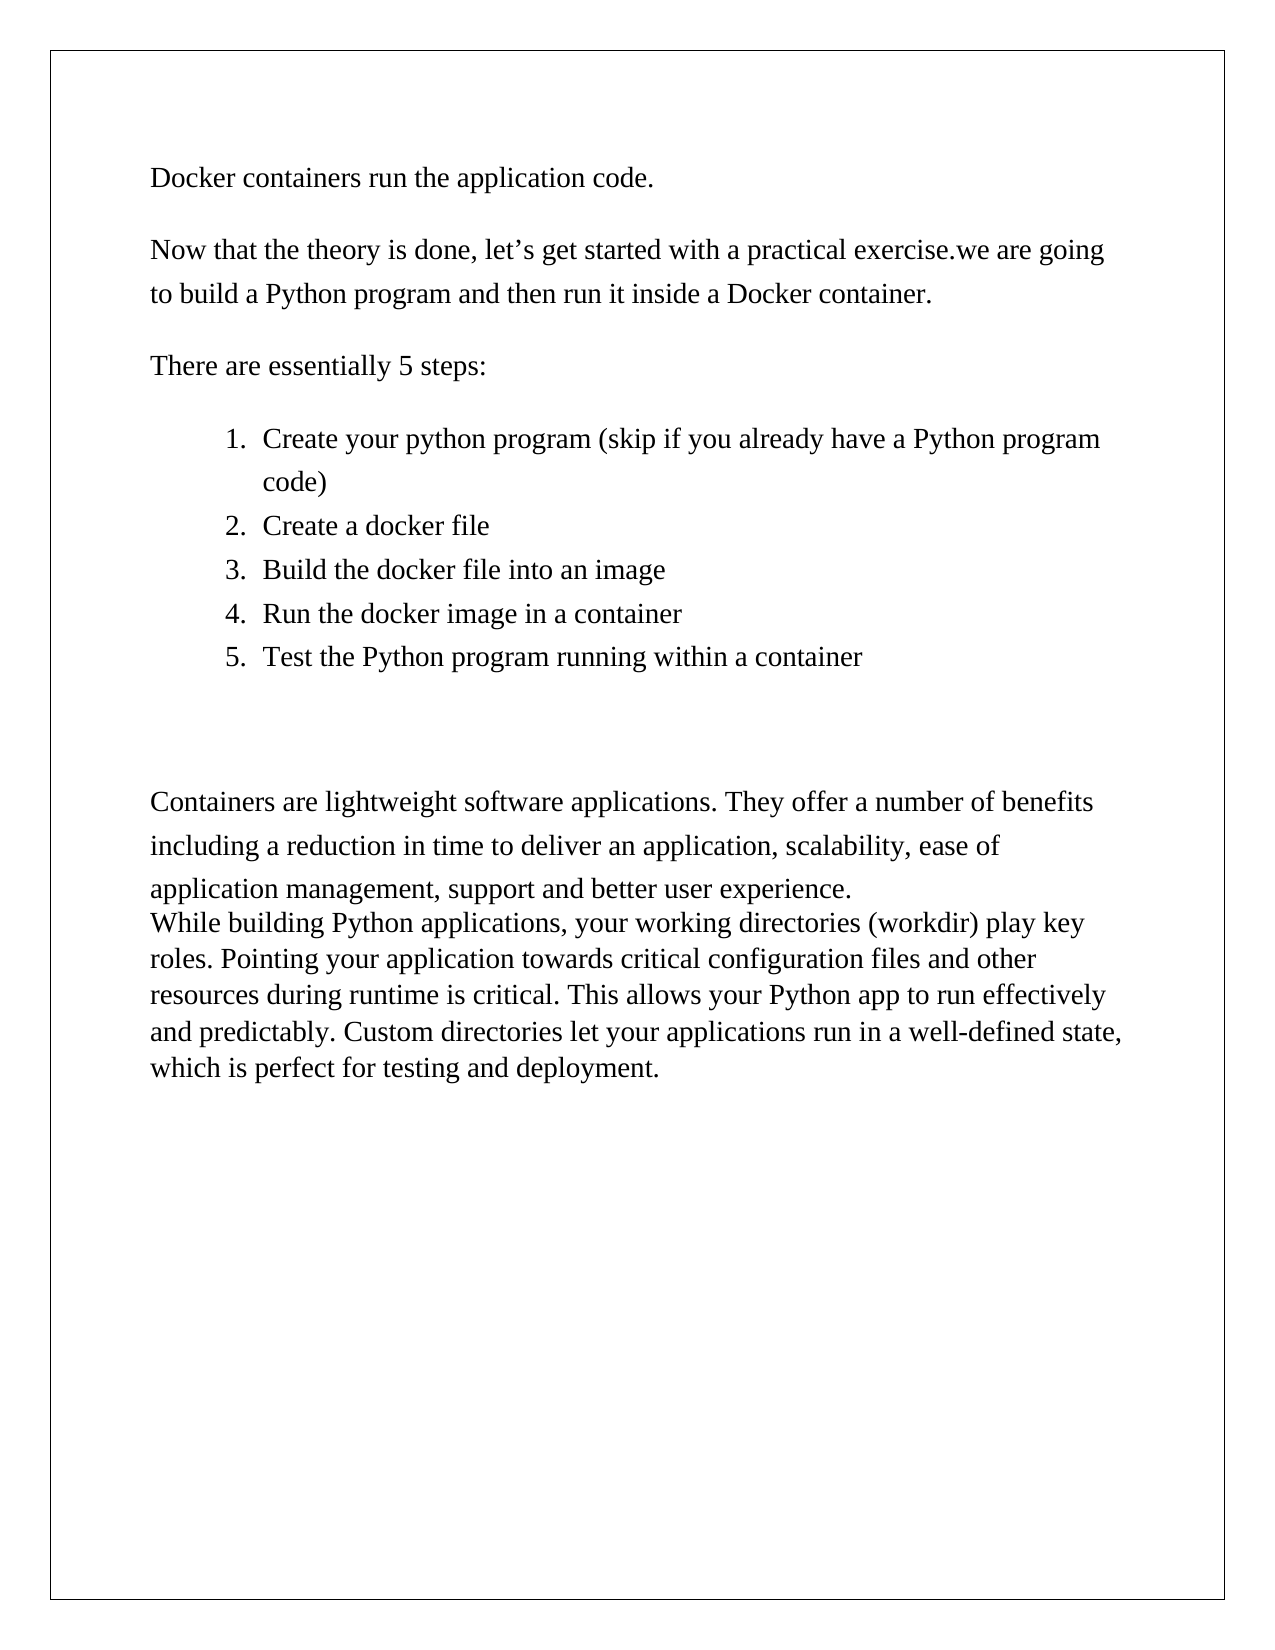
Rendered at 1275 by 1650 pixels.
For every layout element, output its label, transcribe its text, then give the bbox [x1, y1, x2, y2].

list Create your python program (skip if you already have a Python program code) [225, 411, 1125, 498]
list Test the Python program running within a container [225, 629, 1125, 673]
text Docker containers run the application code. [150, 150, 1125, 194]
list Build the docker file into an image [225, 542, 1125, 586]
text Containers are lightweight software applications. They offer a number of benefits including a reduction in time to deliver an application, scalability, ease of application management, support and better user experience. [150, 774, 1125, 905]
text There are essentially 5 steps: [150, 338, 1125, 382]
text Now that the theory is done, let’s get started with a practical exercise.we are going to build a Python program and then run it inside a Docker container. [150, 222, 1125, 310]
text While building Python applications, your working directories (workdir) play key roles. Pointing your application towards critical configuration files and other resources during runtime is critical. This allows your Python app to run effectively and predictably. Custom directories let your applications run in a well-defined state, which is perfect for testing and deployment. [150, 905, 1125, 1083]
list Run the docker image in a container [225, 586, 1125, 629]
list Create a docker file [225, 498, 1125, 542]
